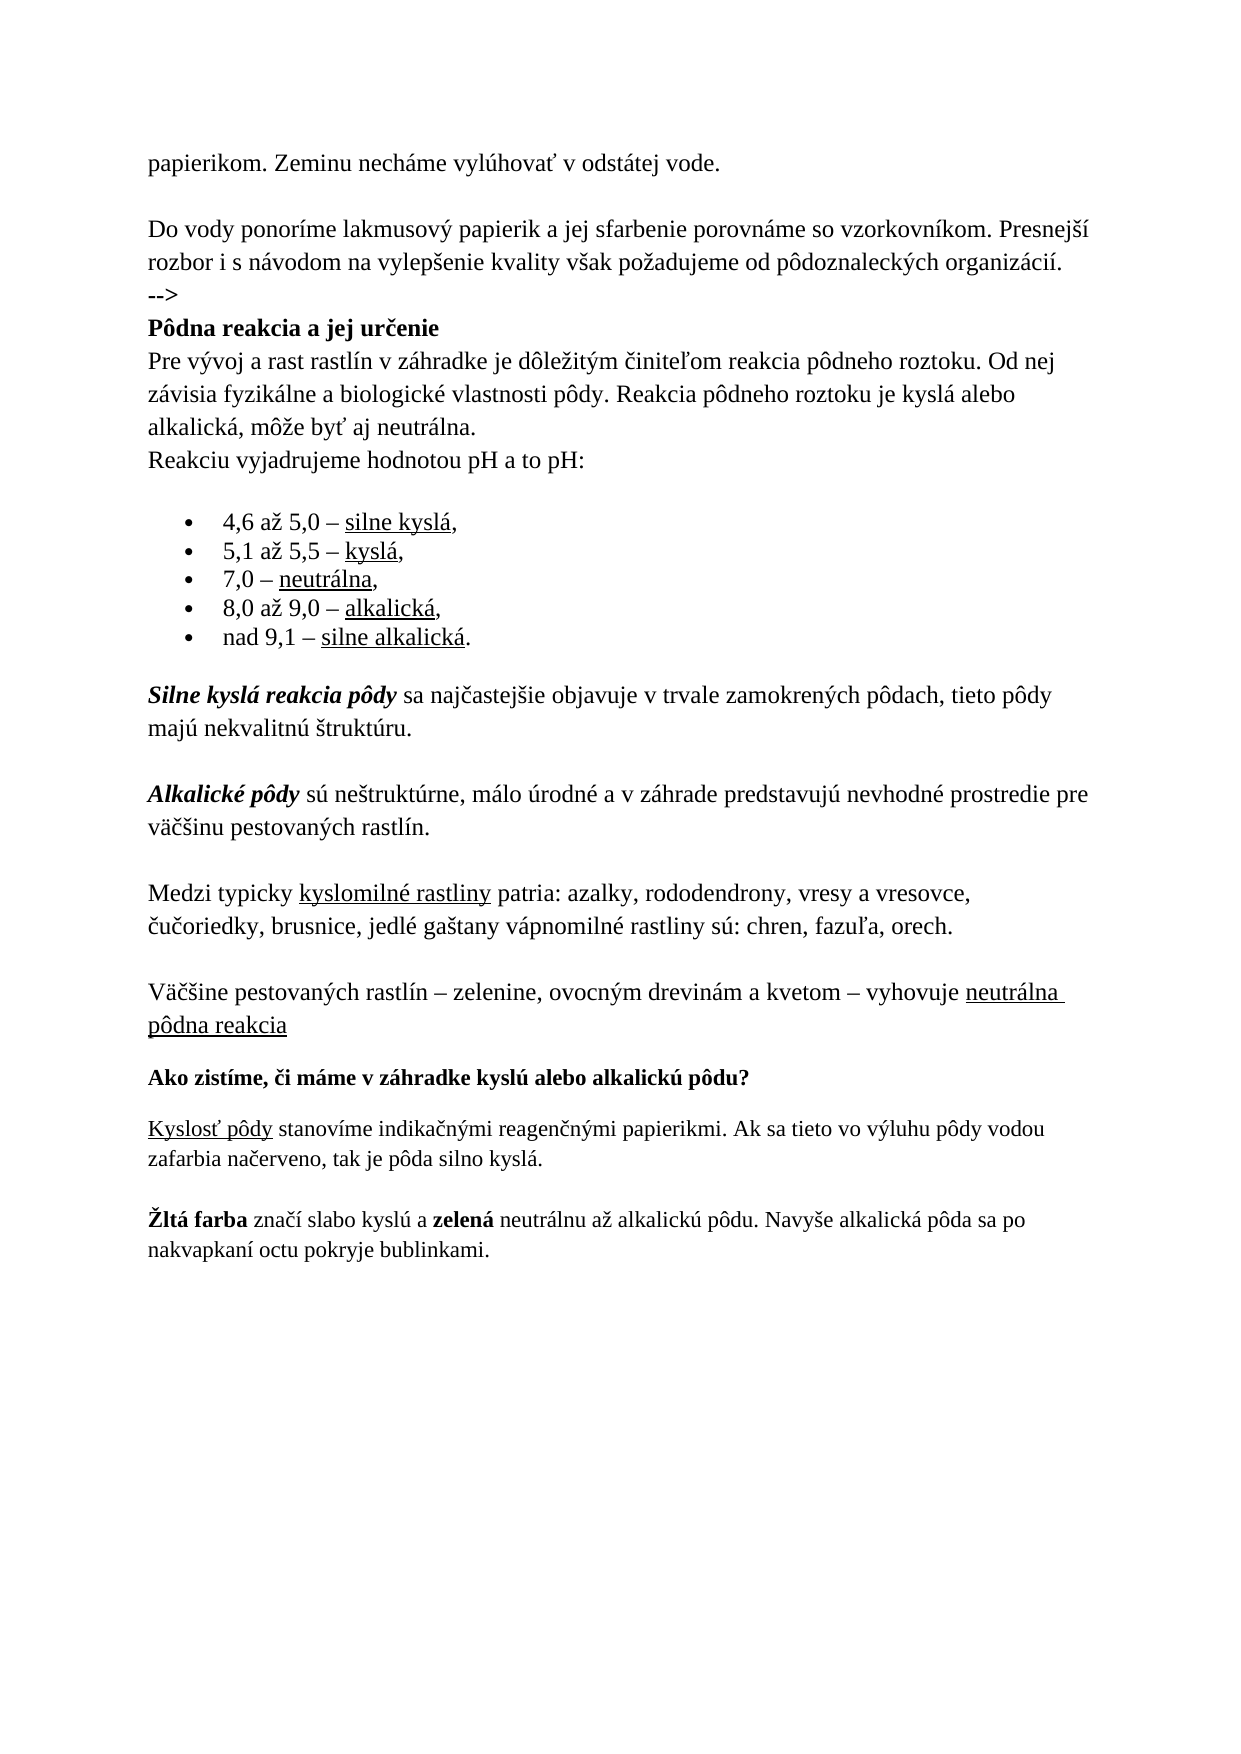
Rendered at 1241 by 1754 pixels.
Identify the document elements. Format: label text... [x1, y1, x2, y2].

text Kyslosť pôdy stanovíme indikačnými reagenčnými papierikmi. Ak sa tieto vo výluhu pôdy vodou zafarbia načerveno, tak je pôda silno kyslá. Žltá farba značí slabo kyslú a zelená neutrálnu až alkalickú pôdu. Navyše alkalická pôda sa po nakvapkaní octu pokryje bublinkami. [148, 1115, 1093, 1262]
list 5,1 až 5,5 – kyslá, [185, 536, 1093, 564]
list nad 9,1 – silne alkalická. [185, 622, 1093, 651]
list 8,0 až 9,0 – alkalická, [185, 593, 1093, 622]
text Ako zistíme, či máme v záhradke kyslú alebo alkalickú pôdu? [148, 1064, 1093, 1090]
list 4,6 až 5,0 – silne kyslá, [185, 507, 1093, 536]
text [148, 148, 1093, 473]
list 7,0 – neutrálna, [185, 564, 1093, 593]
text Silne kyslá reakcia pôdy sa najčastejšie objavuje v trvale zamokrených pôdach, tieto pôdy majú nekvalitnú štruktúru. Alkalické pôdy sú neštruktúrne, málo úrodné a v záhrade predstavujú nevhodné prostredie pre väčšinu pestovaných rastlín. Medzi typicky kyslomilné rastliny patria: azalky, rododendrony, vresy a vresovce, čučoriedky, brusnice, jedlé gaštany vápnomilné rastliny sú: chren, fazuľa, orech. Väčšine pestovaných rastlín – zelenine, ovocným drevinám a kvetom – vyhovuje neutrálna pôdna reakcia [148, 680, 1093, 1039]
